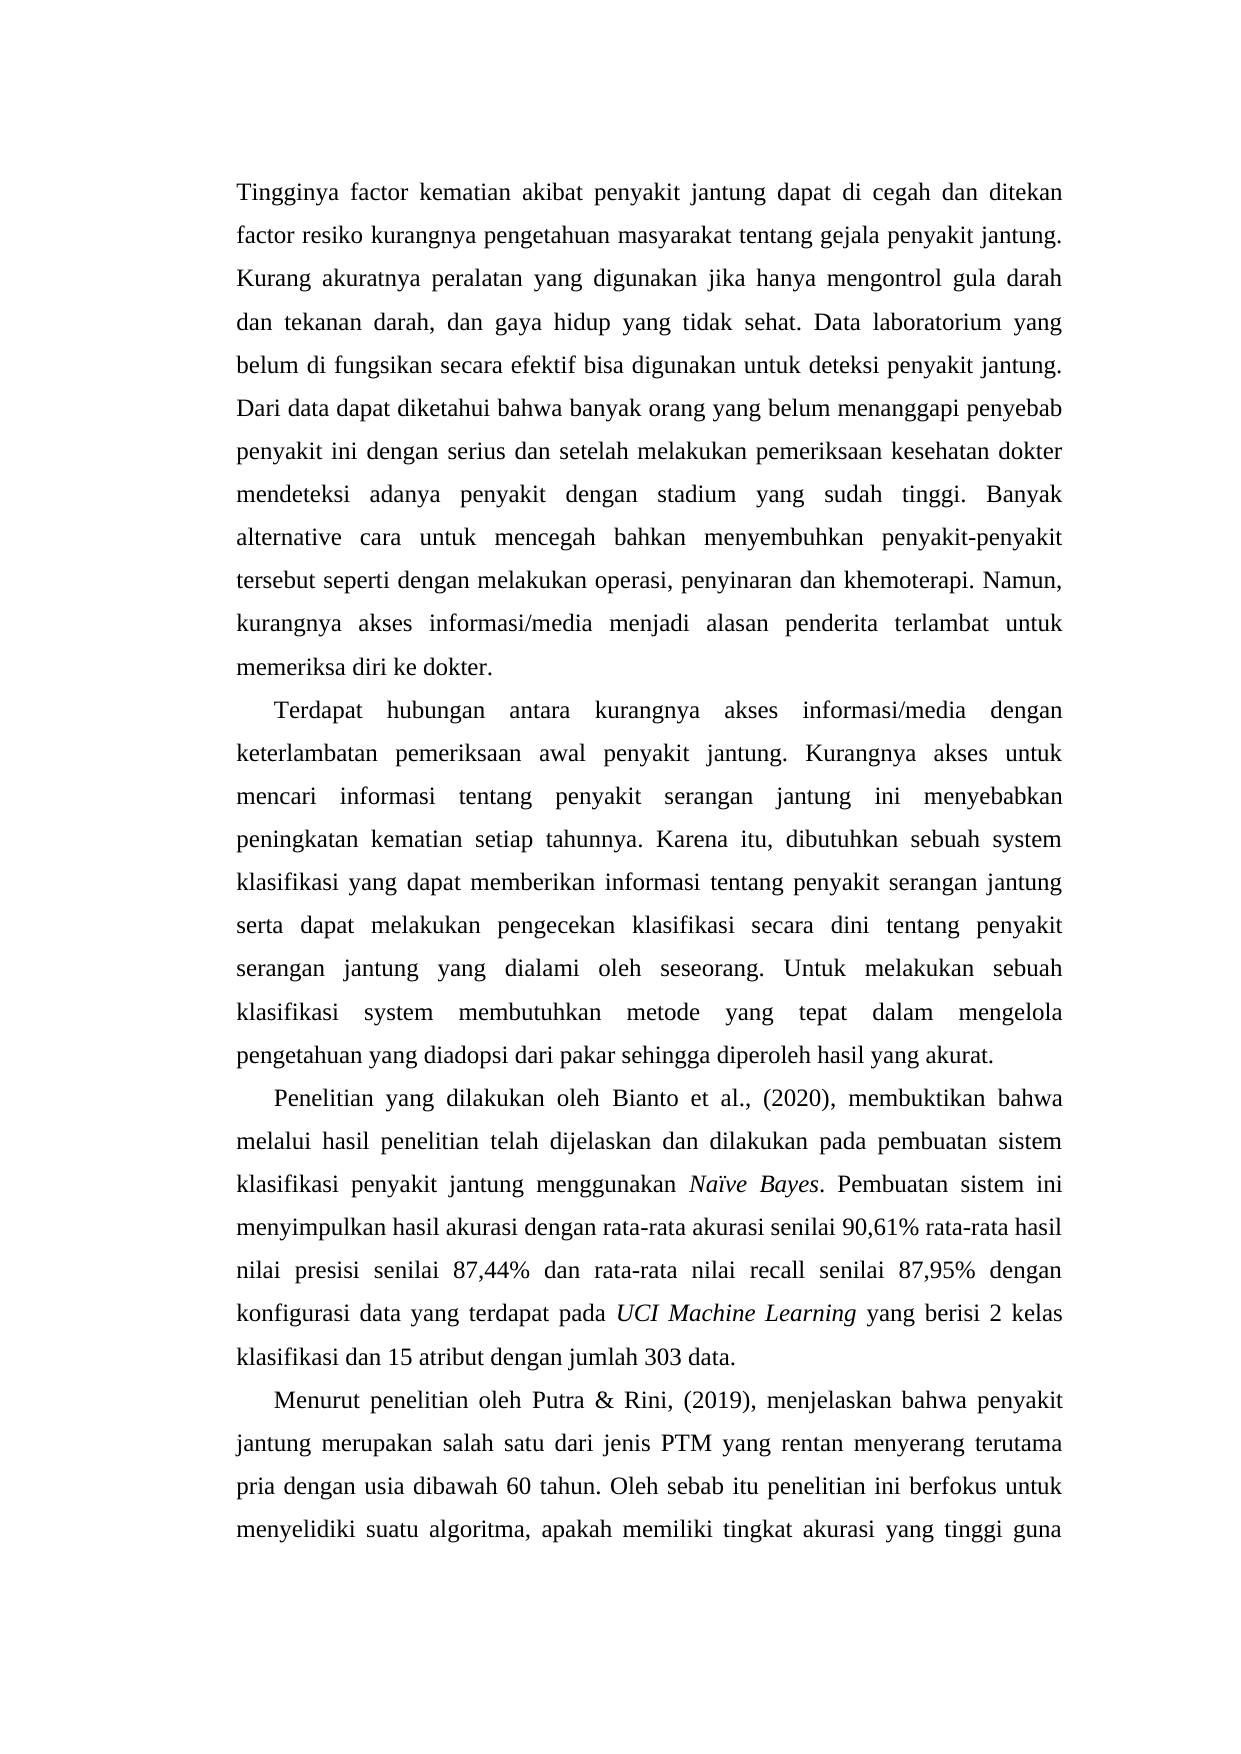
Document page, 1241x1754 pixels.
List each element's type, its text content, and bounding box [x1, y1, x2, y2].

text Penelitian yang dilakukan oleh Bianto et al., (2020), membuktikan bahwa melalui hasil penelitian telah dijelaskan dan dilakukan pada pembuatan sistem klasifikasi penyakit jantung menggunakan Naïve Bayes. Pembuatan sistem ini menyimpulkan hasil akurasi dengan rata-rata akurasi senilai 90,61% rata-rata hasil nilai presisi senilai 87,44% dan rata-rata nilai recall senilai 87,95% dengan konfigurasi data yang terdapat pada UCI Machine Learning yang berisi 2 kelas klasifikasi dan 15 atribut dengan jumlah 303 data. [236, 1083, 1063, 1370]
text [236, 1385, 1063, 1543]
text Terdapat hubungan antara kurangnya akses informasi/media dengan keterlambatan pemeriksaan awal penyakit jantung. Kurangnya akses untuk mencari informasi tentang penyakit serangan jantung ini menyebabkan peningkatan kematian setiap tahunnya. Karena itu, dibutuhkan sebuah system klasifikasi yang dapat memberikan informasi tentang penyakit serangan jantung serta dapat melakukan pengecekan klasifikasi secara dini tentang penyakit serangan jantung yang dialami oleh seseorang. Untuk melakukan sebuah klasifikasi system membutuhkan metode yang tepat dalam mengelola pengetahuan yang diadopsi dari pakar sehingga diperoleh hasil yang akurat. [236, 695, 1063, 1068]
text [236, 177, 1063, 680]
